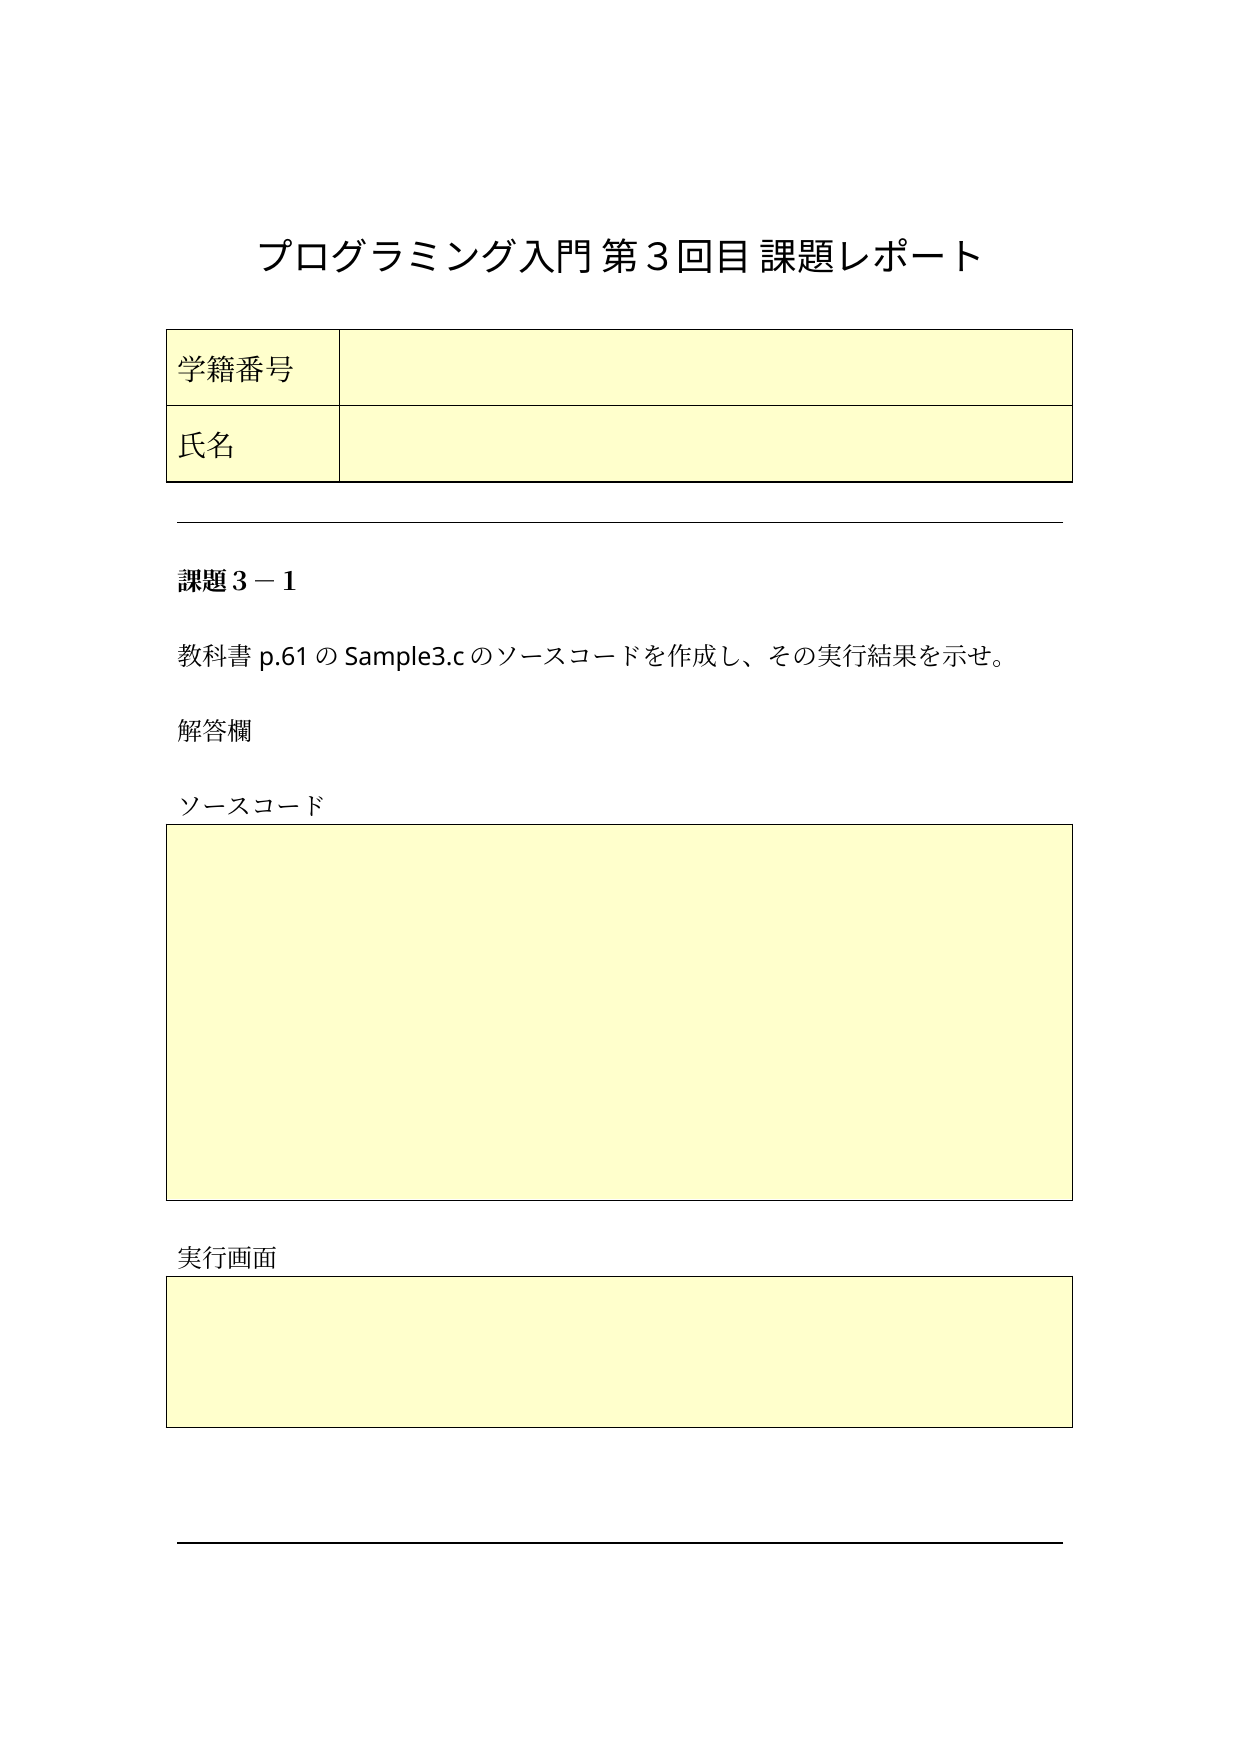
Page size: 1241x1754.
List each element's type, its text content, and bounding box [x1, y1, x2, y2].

table_header 学籍番号 [167, 330, 339, 405]
text 教科書 p.61のSample3.cのソースコードを作成し、その実行結果を示せ。 [177, 636, 1063, 673]
table_header [340, 330, 1072, 405]
text 課題３－１ [177, 561, 1063, 598]
text ソースコード [177, 786, 1063, 823]
table_cell [340, 406, 1072, 481]
subtitle プログラミング入門 第３回目 課題レポート [177, 217, 1063, 292]
table_cell 氏名 [167, 406, 339, 481]
table_header [167, 825, 1072, 1199]
text 解答欄 [177, 711, 1063, 748]
table_header [167, 1277, 1072, 1427]
text 実行画面 [177, 1238, 1063, 1276]
